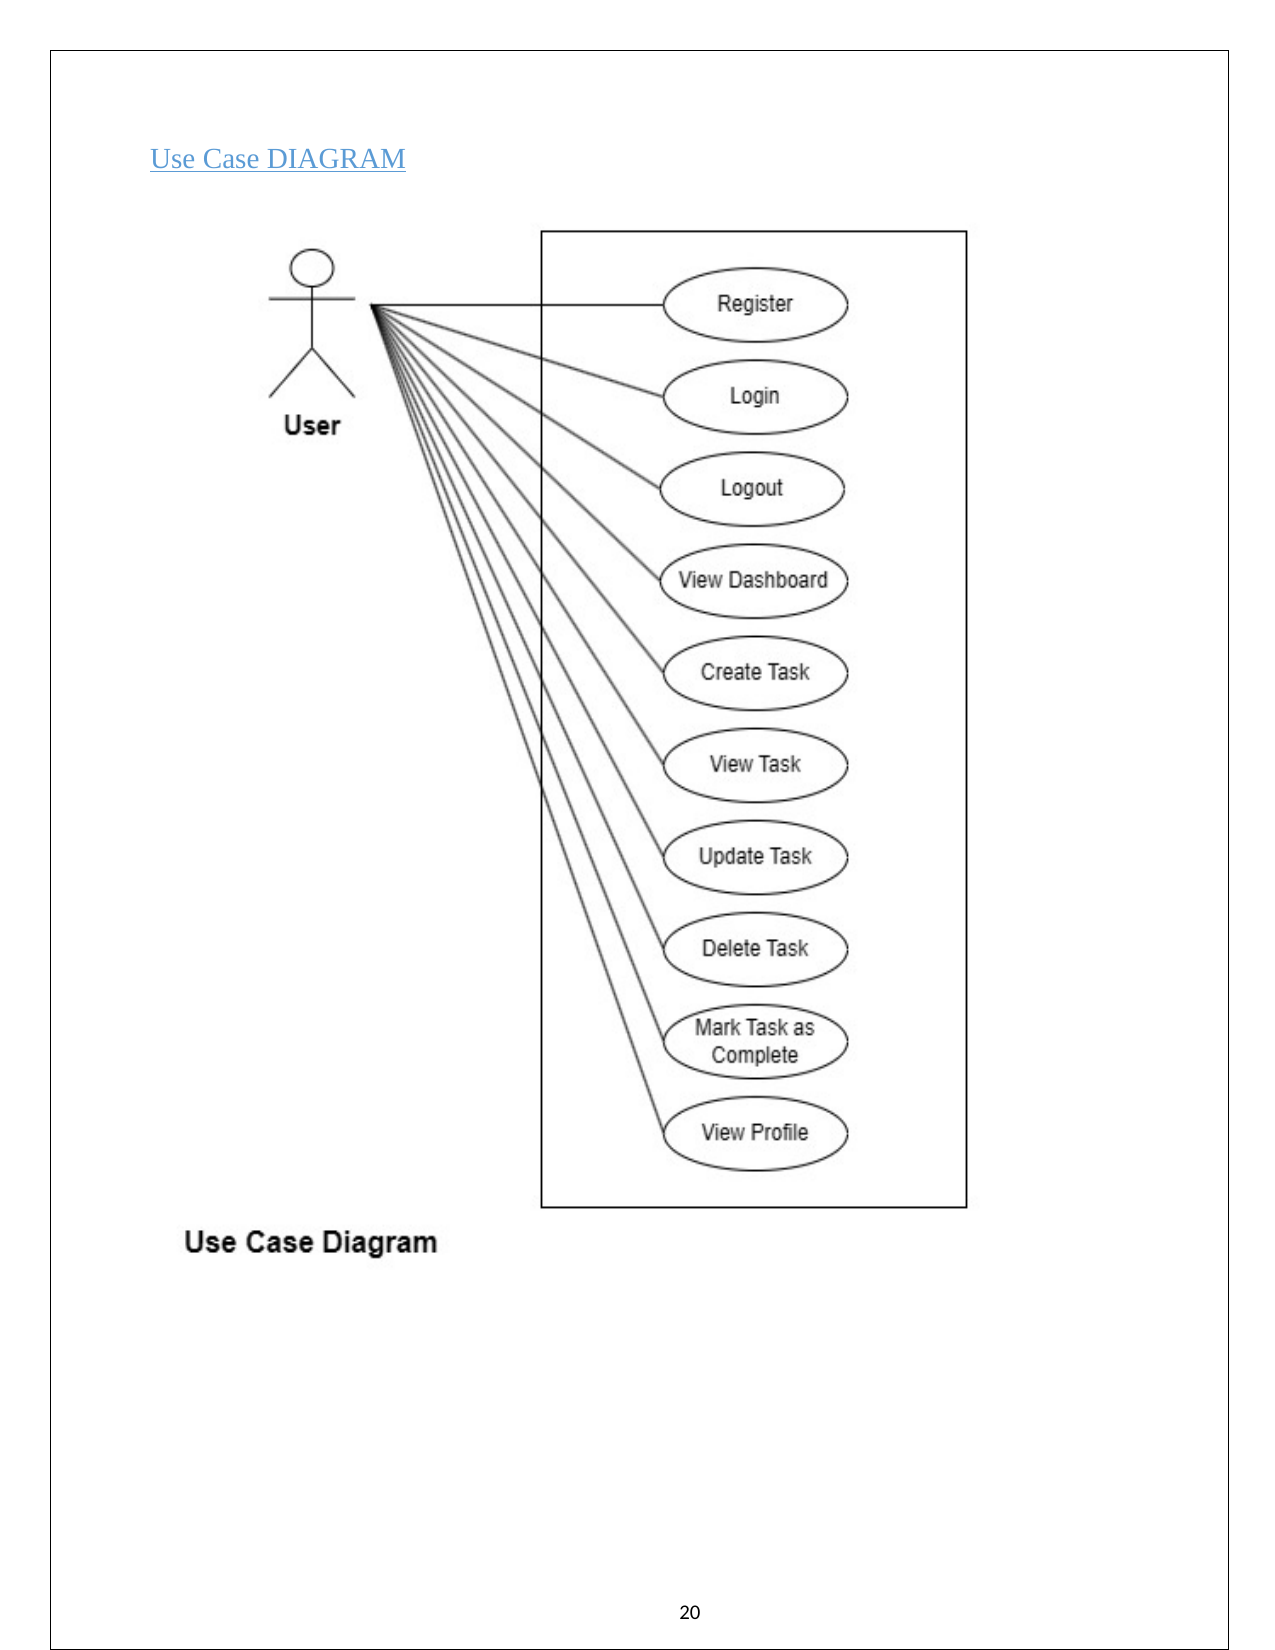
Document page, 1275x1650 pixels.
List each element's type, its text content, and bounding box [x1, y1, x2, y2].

picture [150, 194, 1068, 1299]
text Use Case DIAGRAM [150, 142, 1228, 175]
